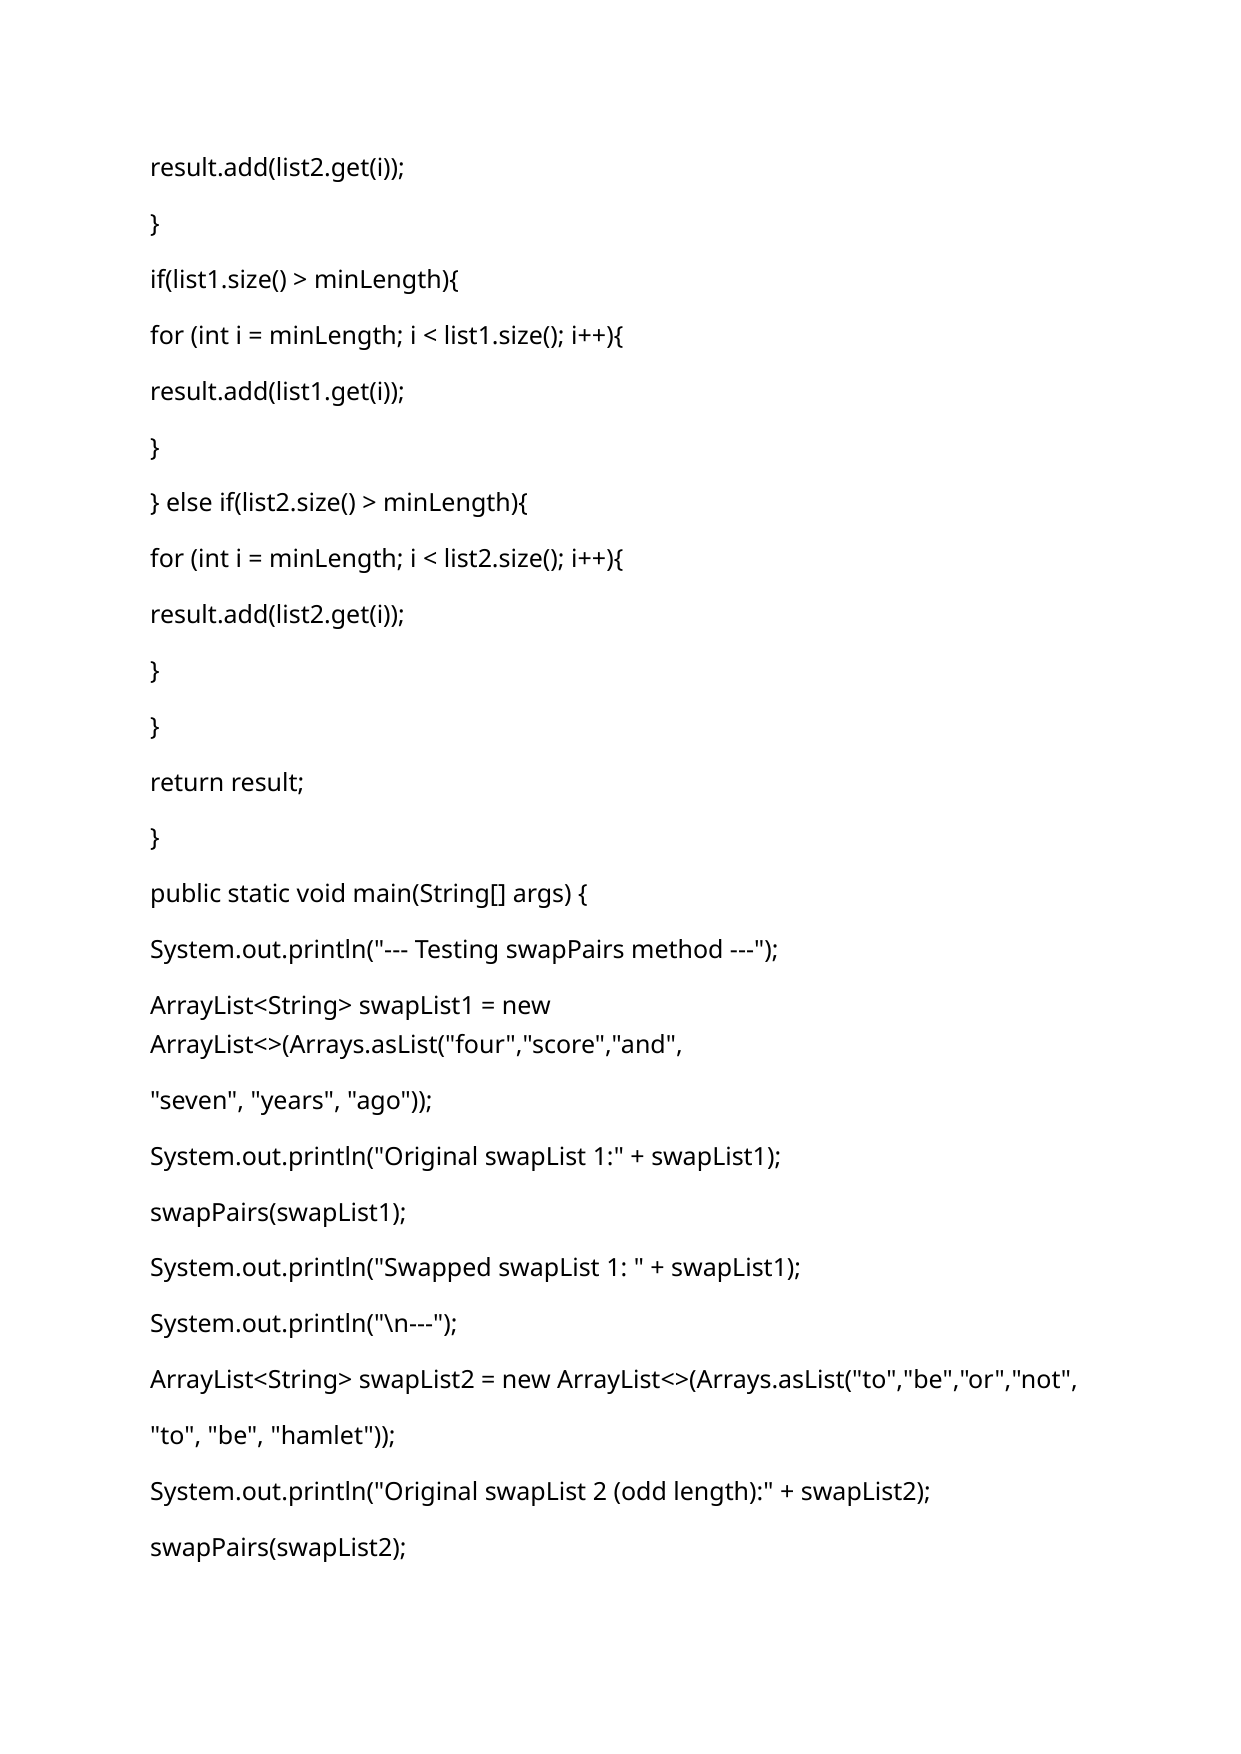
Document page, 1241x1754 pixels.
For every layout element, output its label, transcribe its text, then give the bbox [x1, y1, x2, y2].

text System.out.println("--- Testing swapPairs method ---"); [150, 932, 1090, 966]
text "to", "be", "hamlet")); [150, 1417, 1090, 1452]
text swapPairs(swapList1); [150, 1194, 1090, 1228]
text System.out.println("Swapped swapList 1: " + swapList1); [150, 1250, 1090, 1284]
text result.add(list2.get(i)); [150, 150, 1090, 184]
text System.out.println("Original swapList 1:" + swapList1); [150, 1138, 1090, 1172]
text ArrayList<String> swapList2 = new ArrayList<>(Arrays.asList("to","be","or","not", [150, 1362, 1090, 1396]
text System.out.println("\n---"); [150, 1306, 1090, 1340]
text } [150, 652, 1090, 687]
text return result; [150, 764, 1090, 798]
text } [150, 206, 1090, 240]
text ArrayList<String> swapList1 = new ArrayList<>(Arrays.asList("four","score","and", [150, 987, 1090, 1061]
text System.out.println("Original swapList 2 (odd length):" + swapList2); [150, 1473, 1090, 1507]
text for (int i = minLength; i < list2.size(); i++){ [150, 541, 1090, 575]
text "seven", "years", "ago")); [150, 1082, 1090, 1117]
text } [150, 820, 1090, 854]
text result.add(list2.get(i)); [150, 597, 1090, 631]
text result.add(list1.get(i)); [150, 373, 1090, 407]
text } else if(list2.size() > minLength){ [150, 485, 1090, 519]
text swapPairs(swapList2); [150, 1529, 1090, 1563]
text } [150, 708, 1090, 742]
text } [150, 429, 1090, 463]
text for (int i = minLength; i < list1.size(); i++){ [150, 317, 1090, 352]
text public static void main(String[] args) { [150, 876, 1090, 910]
text if(list1.size() > minLength){ [150, 262, 1090, 296]
